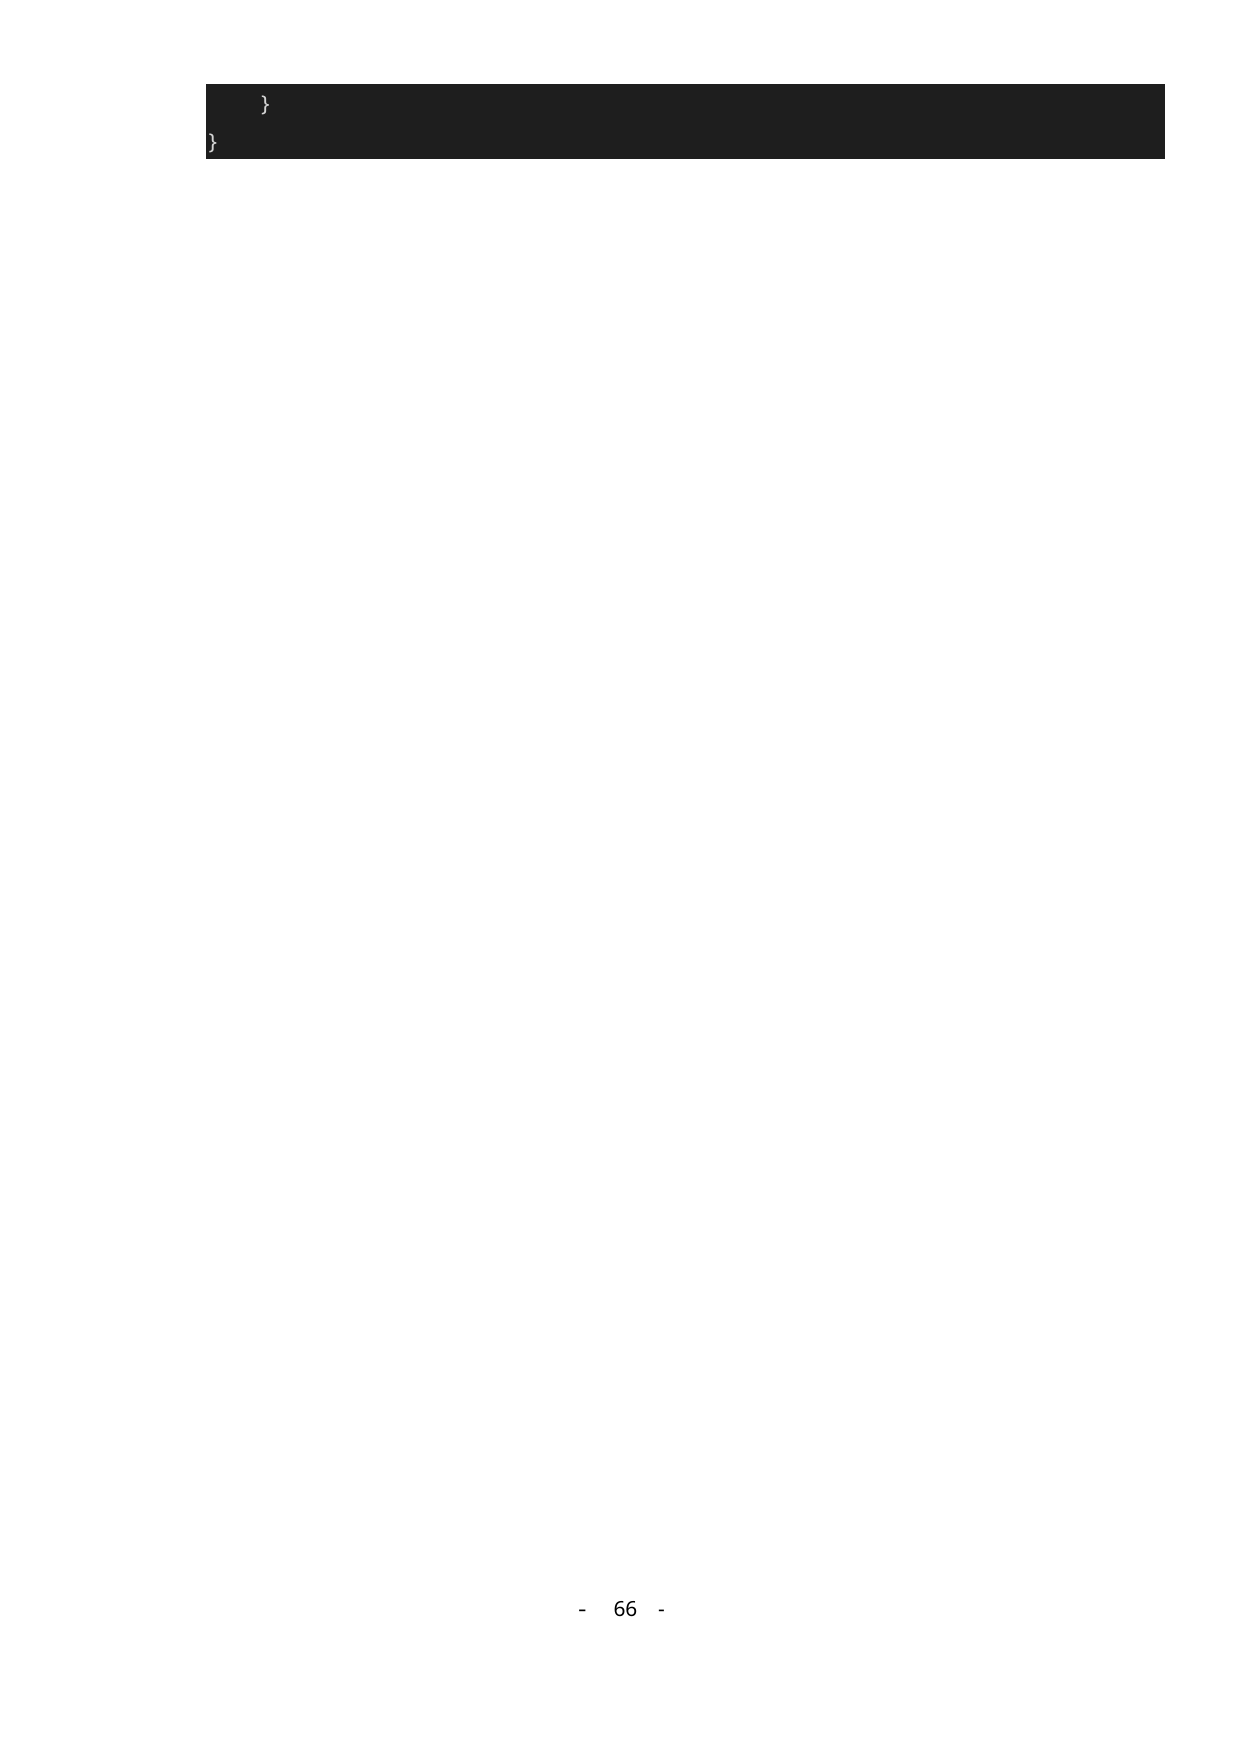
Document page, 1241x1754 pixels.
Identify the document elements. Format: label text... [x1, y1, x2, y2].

text } [206, 84, 1165, 122]
text } [206, 122, 1165, 159]
